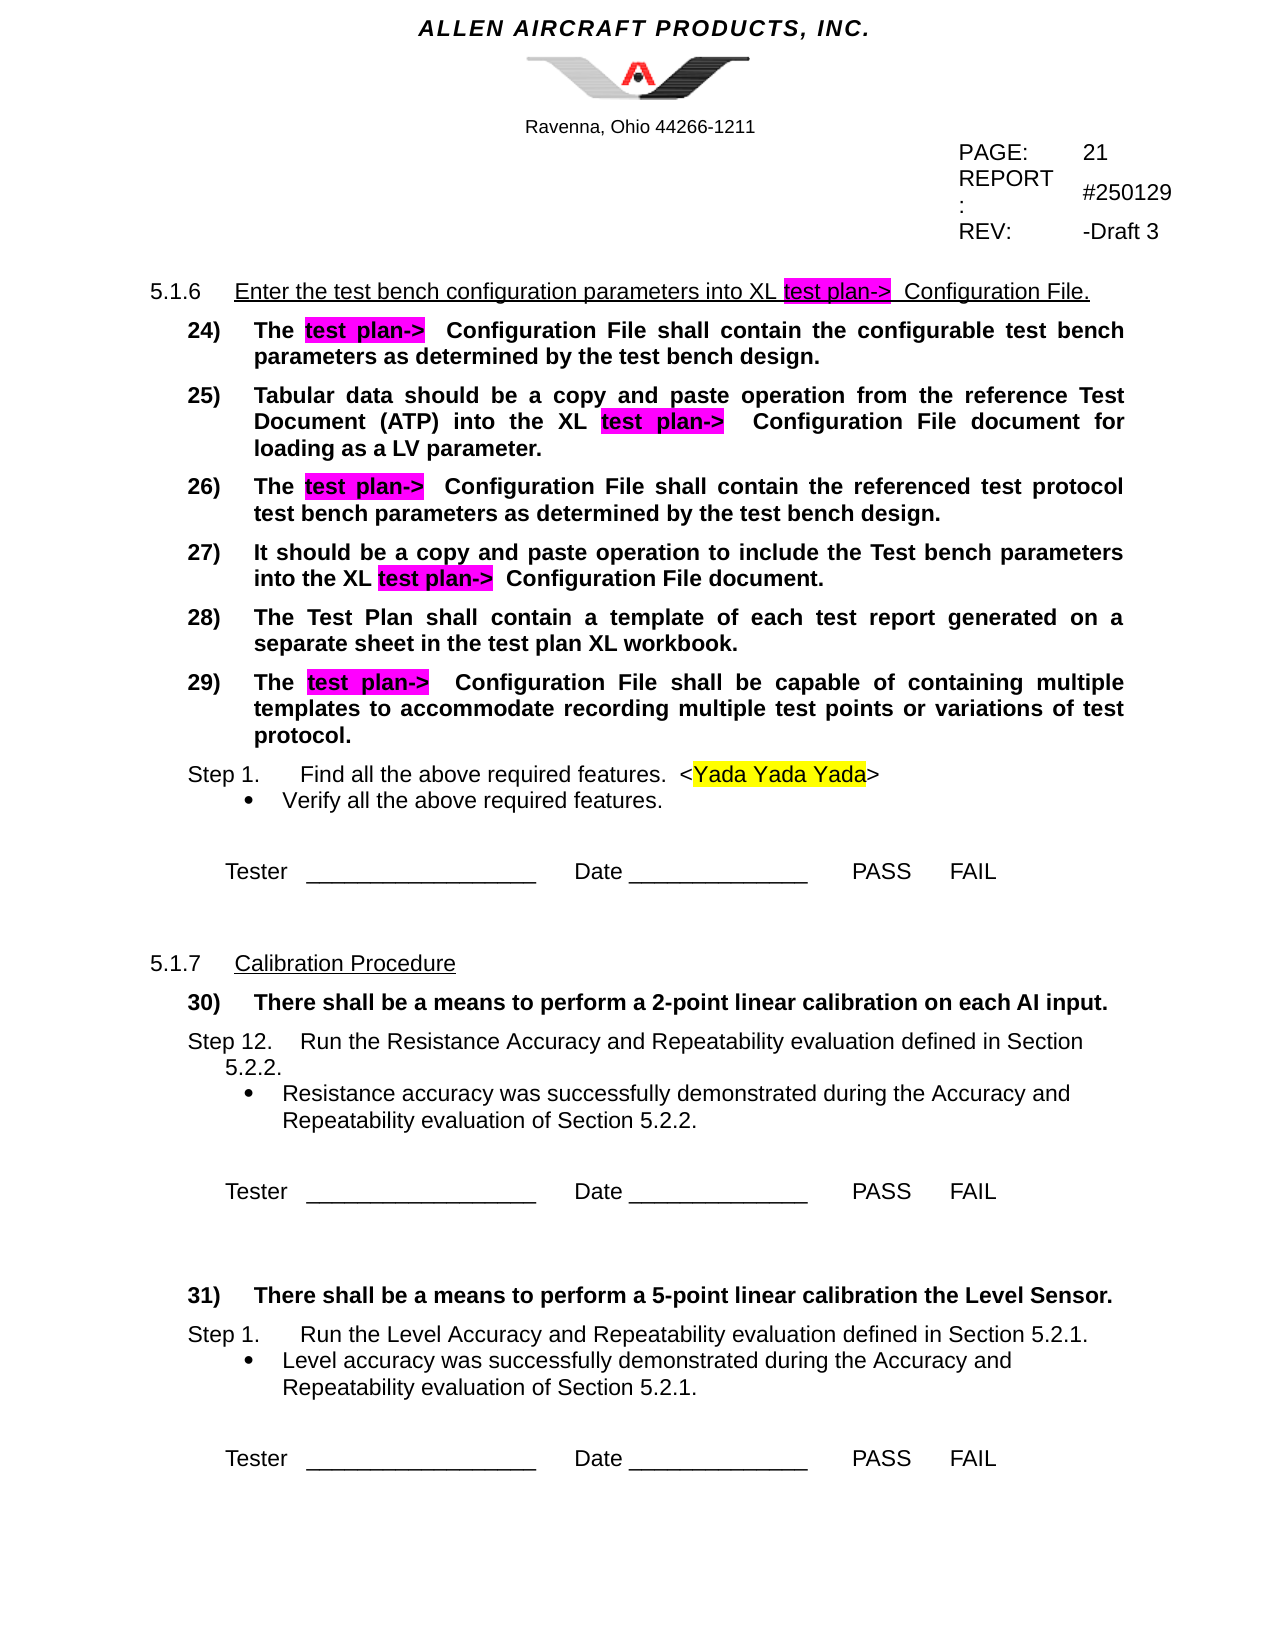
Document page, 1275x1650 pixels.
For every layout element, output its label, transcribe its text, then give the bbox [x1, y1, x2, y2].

text The test plan-> Configuration File shall contain the configurable test bench parameters as determined by the test bench design. [187, 317, 1125, 369]
text Run the Resistance Accuracy and Repeatability evaluation defined in Section 5.2.2. [187, 1028, 1125, 1080]
text Enter the test bench configuration parameters into XL test plan-> Configuration File. [891, 278, 1125, 304]
text There shall be a means to perform a 2-point linear calibration on each AI input. [187, 989, 1125, 1015]
text Tester __________________ Date ______________ PASS FAIL [225, 1178, 1125, 1204]
text Verify all the above required features. [244, 787, 1125, 813]
text Level accuracy was successfully demonstrated during the Accuracy and Repeatability evaluation of Section 5.2.1. [244, 1347, 1125, 1400]
text The test plan-> Configuration File shall contain the referenced test protocol test bench parameters as determined by the test bench design. [187, 473, 1125, 526]
text Enter the test bench configuration parameters into XL test plan-> Configuration File. [150, 278, 784, 304]
text There shall be a means to perform a 5-point linear calibration the Level Sensor. [187, 1282, 1125, 1308]
text The Test Plan shall contain a template of each test report generated on a separate sheet in the test plan XL workbook. [187, 604, 1125, 656]
text Tester __________________ Date ______________ PASS FAIL [225, 1445, 1125, 1472]
list Find all the above required features. <Yada Yada Yada> [187, 761, 693, 787]
text It should be a copy and paste operation to include the Test bench parameters into the XL test plan-> Configuration File document. [187, 538, 1125, 591]
text Resistance accuracy was successfully demonstrated during the Accuracy and Repeatability evaluation of Section 5.2.2. [244, 1080, 1125, 1133]
text The test plan-> Configuration File shall be capable of containing multiple templates to accommodate recording multiple test points or variations of test protocol. [187, 669, 1125, 748]
text Tabular data should be a copy and paste operation from the reference Test Document (ATP) into the XL test plan-> Configuration File document for loading as a LV parameter. [187, 382, 1125, 461]
list Run the Level Accuracy and Repeatability evaluation defined in Section 5.2.1. [187, 1321, 1125, 1347]
text Tester __________________ Date ______________ PASS FAIL [225, 858, 1125, 885]
text Calibration Procedure [150, 950, 1125, 976]
list Find all the above required features. <Yada Yada Yada> [866, 761, 1125, 787]
